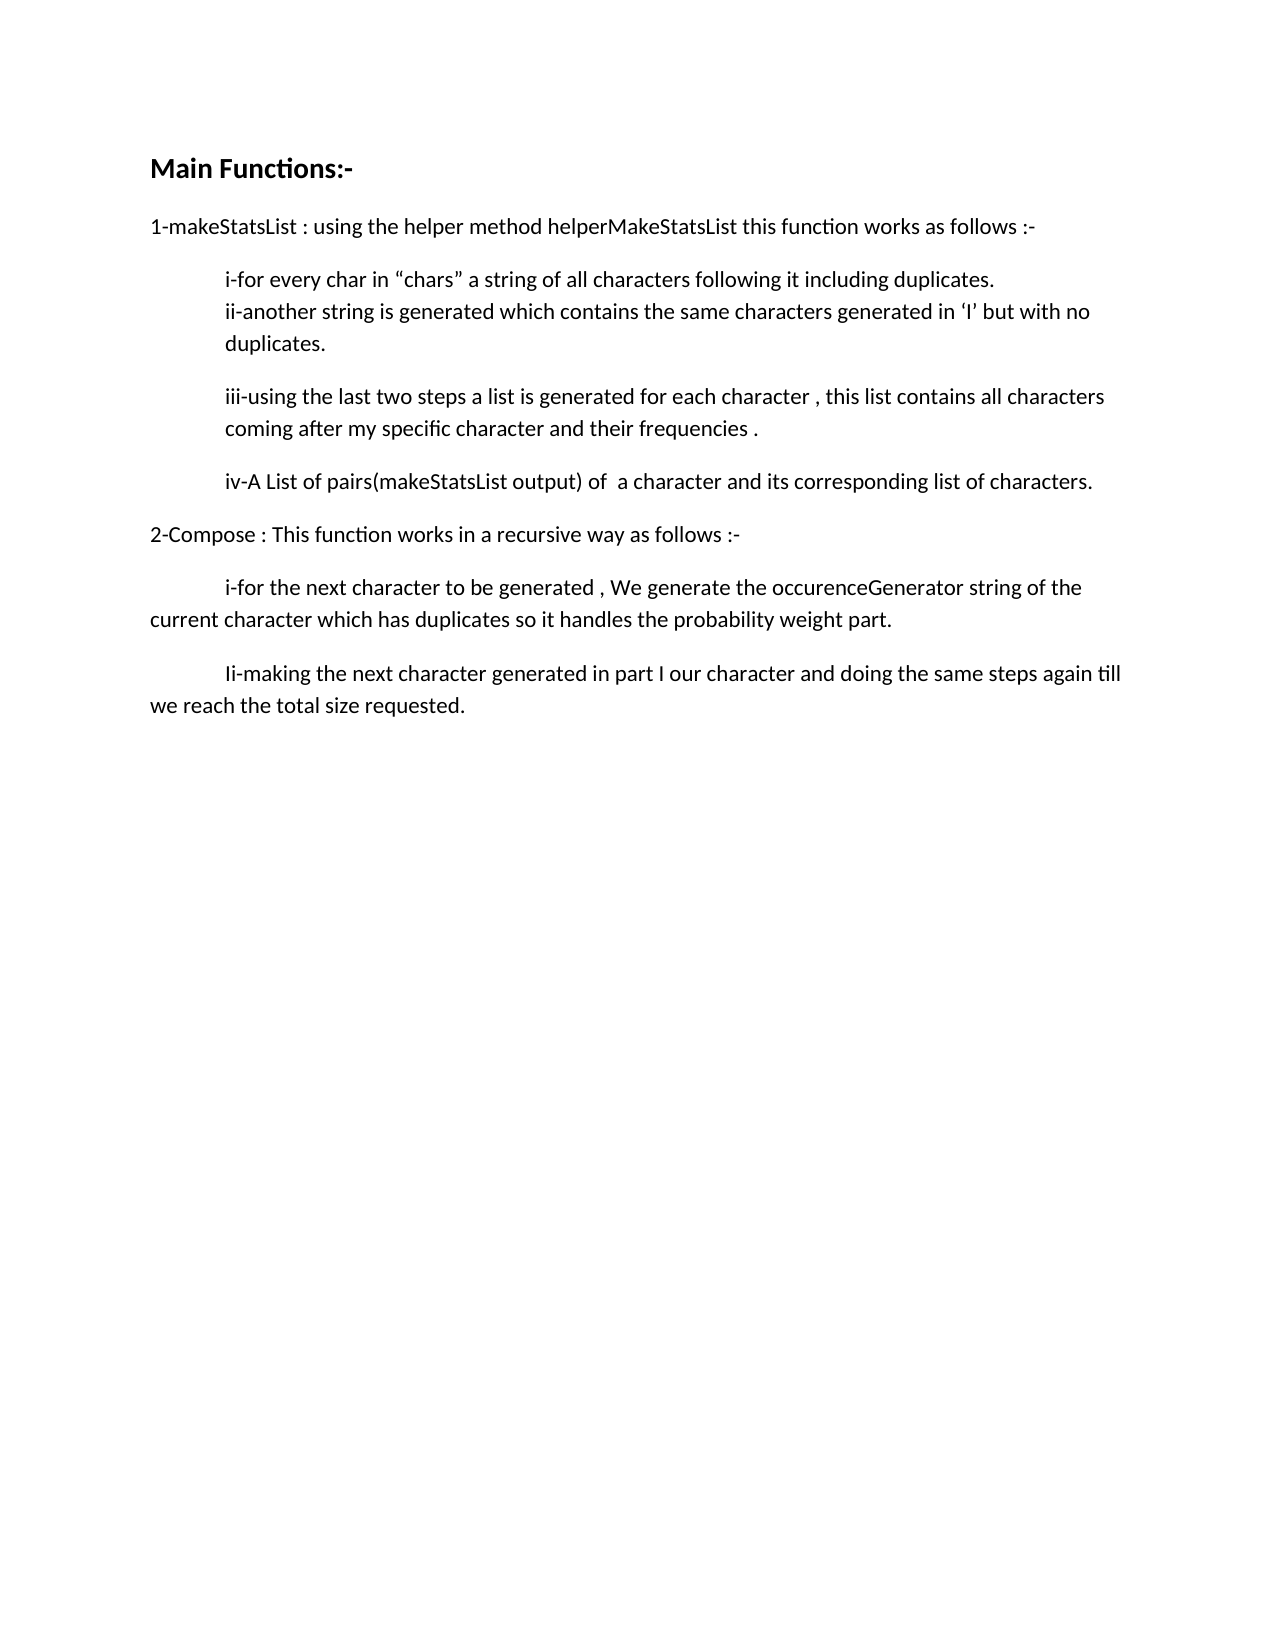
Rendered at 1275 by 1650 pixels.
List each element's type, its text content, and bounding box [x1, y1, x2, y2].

text Ii-making the next character generated in part I our character and doing the same steps again till we reach the total size requested. [150, 659, 1125, 751]
text 2-Compose : This function works in a recursive way as follows :- [150, 520, 1125, 548]
text i-for the next character to be generated , We generate the occurenceGenerator string of the current character which has duplicates so it handles the probability weight part. [150, 573, 1125, 634]
text i-for every char in “chars” a string of all characters following it including duplicates. ii-another string is generated which contains the same characters generated in ‘I’ but with no duplicates. [225, 265, 1125, 357]
text iii-using the last two steps a list is generated for each character , this list contains all characters coming after my specific character and their frequencies . [225, 382, 1125, 442]
text 1-makeStatsList : using the helper method helperMakeStatsList this function works as follows :- [150, 212, 1125, 240]
text iv-A List of pairs(makeStatsList output) of a character and its corresponding list of characters. [225, 467, 1125, 495]
text Main Functions:- [150, 150, 1125, 186]
